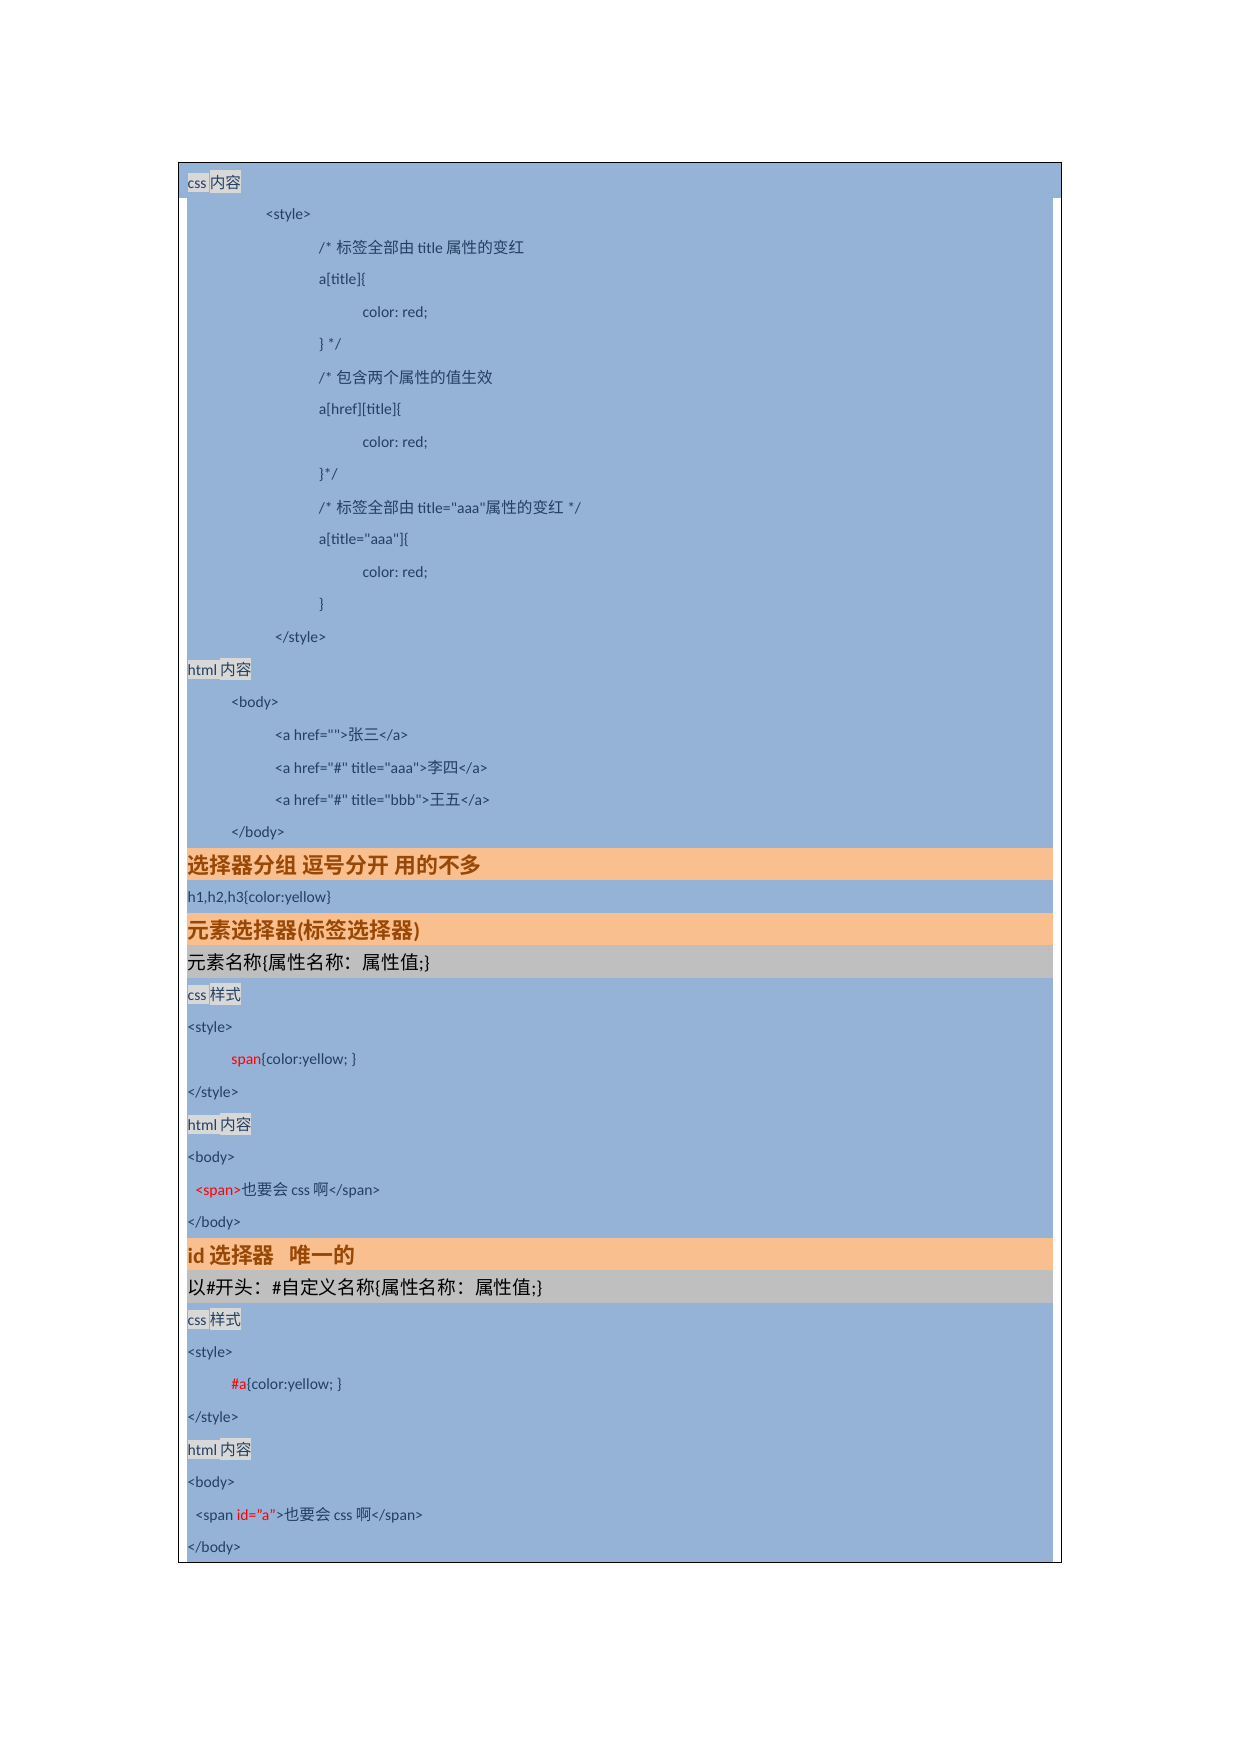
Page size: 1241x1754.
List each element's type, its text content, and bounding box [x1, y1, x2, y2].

text </body> [187, 815, 1053, 848]
text 选择器分组 逗号分开 用的不多 [187, 848, 1053, 880]
text a[title]{ [187, 263, 1053, 295]
text html内容 [187, 1108, 1053, 1140]
text <span>也要会css啊</span> [187, 1173, 1053, 1205]
text h1,h2,h3{color:yellow} [187, 880, 1053, 913]
text <span id=”a”>也要会css啊</span> [187, 1498, 1053, 1530]
text <body> [187, 685, 1053, 718]
text /* 标签全部由title属性的变红 [187, 230, 1053, 263]
text } [187, 588, 1053, 620]
text 以#开头：#自定义名称{属性名称：属性值;} [187, 1270, 1053, 1303]
text <a href="">张三</a> [187, 718, 1053, 750]
text <body> [187, 1465, 1053, 1498]
text html内容 [187, 1433, 1053, 1465]
text a[title="aaa"]{ [187, 523, 1053, 555]
text <body> [187, 1140, 1053, 1173]
text <style> [187, 198, 1053, 230]
text <a href="#" title="bbb">王五</a> [187, 783, 1053, 815]
text <style> [187, 1335, 1053, 1368]
text #a{color:yellow; } [187, 1368, 1053, 1400]
text css内容 [179, 163, 1061, 198]
text css样式 [187, 1303, 1053, 1335]
text }*/ [187, 458, 1053, 490]
text </body> [187, 1530, 1053, 1562]
text css样式 [187, 978, 1053, 1010]
text </body> [187, 1205, 1053, 1238]
text a[href][title]{ [187, 393, 1053, 425]
text color: red; [187, 555, 1053, 588]
text color: red; [187, 425, 1053, 458]
text html内容 [187, 653, 1053, 685]
text </style> [187, 1400, 1053, 1433]
text <a href="#" title="aaa">李四</a> [187, 750, 1053, 783]
text </style> [187, 620, 1053, 653]
text color: red; [187, 295, 1053, 328]
text 元素选择器(标签选择器) [187, 913, 1053, 945]
text </style> [187, 1075, 1053, 1108]
text 元素名称{属性名称：属性值;} [187, 945, 1053, 978]
text id选择器 唯一的 [187, 1238, 1053, 1270]
text /* 包含两个属性的值生效 [187, 360, 1053, 393]
text <style> [187, 1010, 1053, 1043]
text /* 标签全部由title="aaa"属性的变红 */ [187, 490, 1053, 523]
text span{color:yellow; } [187, 1043, 1053, 1075]
text } */ [187, 328, 1053, 360]
